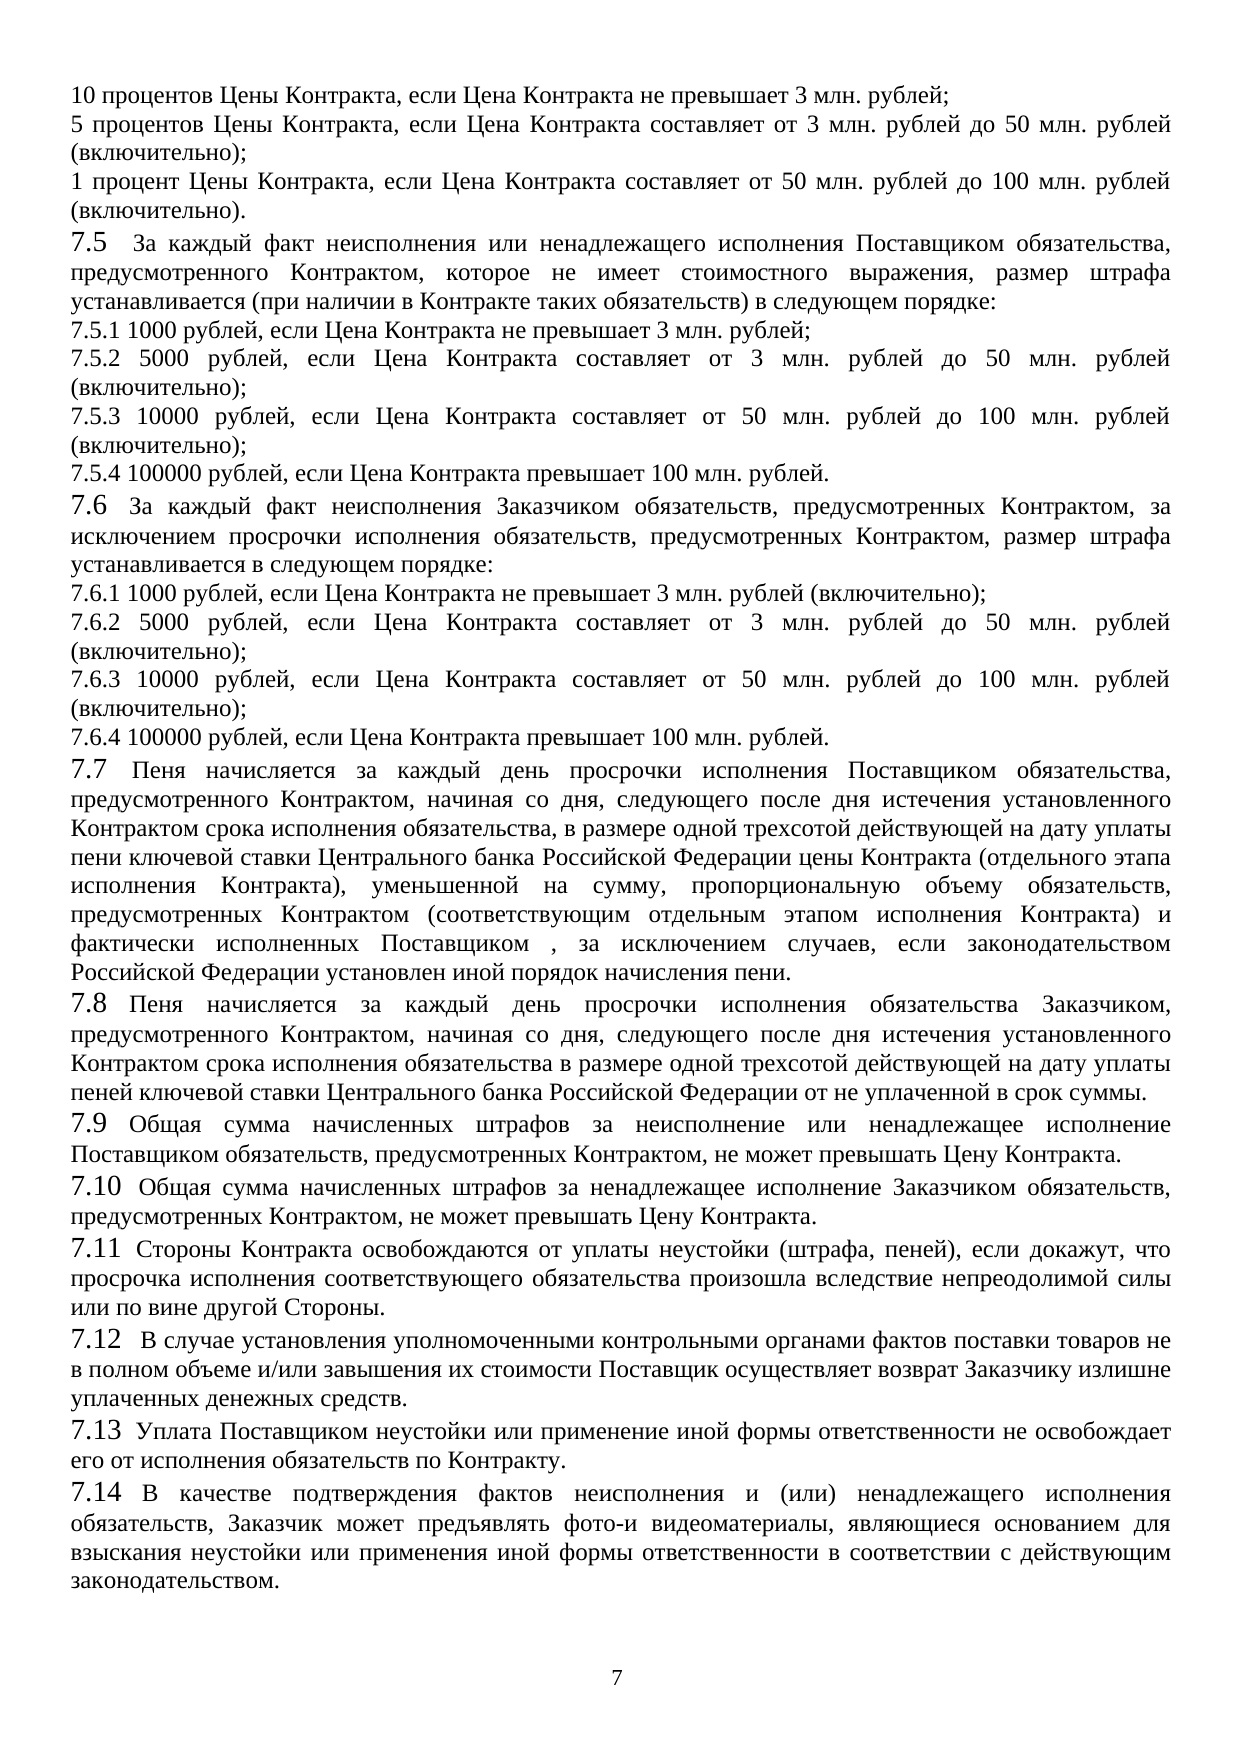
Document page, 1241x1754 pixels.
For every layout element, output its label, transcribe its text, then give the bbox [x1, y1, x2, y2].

list За каждый факт неисполнения Заказчиком обязательств, предусмотренных Контрактом, за исключением просрочки исполнения обязательств, предусмотренных Контрактом, размер штрафа устанавливается в следующем порядке: [70, 487, 1172, 578]
text 7.5.1 1000 рублей, если Цена Контракта не превышает 3 млн. рублей; [70, 315, 1172, 343]
list Пеня начисляется за каждый день просрочки исполнения обязательства Заказчиком, предусмотренного Контрактом, начиная со дня, следующего после дня истечения установленного Контрактом срока исполнения обязательства в размере одной трехсотой действующей на дату уплаты пеней ключевой ставки Центрального банка Российской Федерации от не уплаченной в срок суммы. [70, 986, 1172, 1105]
text 7.6.2 5000 рублей, если Цена Контракта составляет от 3 млн. рублей до 50 млн. рублей (включительно); [70, 607, 1172, 664]
text 7.6.3 10000 рублей, если Цена Контракта составляет от 50 млн. рублей до 100 млн. рублей (включительно); [70, 664, 1172, 722]
text 7.5.2 5000 рублей, если Цена Контракта составляет от 3 млн. рублей до 50 млн. рублей (включительно); [70, 343, 1172, 401]
text 1 процент Цены Контракта, если Цена Контракта составляет от 50 млн. рублей до 100 млн. рублей (включительно). [70, 166, 1172, 224]
text 7.5.3 10000 рублей, если Цена Контракта составляет от 50 млн. рублей до 100 млн. рублей (включительно); [70, 401, 1172, 458]
list За каждый факт неисполнения или ненадлежащего исполнения Поставщиком обязательства, предусмотренного Контрактом, которое не имеет стоимостного выражения, размер штрафа устанавливается (при наличии в Контракте таких обязательств) в следующем порядке: [70, 224, 1172, 315]
text 7.6.4 100000 рублей, если Цена Контракта превышает 100 млн. рублей. [70, 722, 1172, 751]
list В качестве подтверждения фактов неисполнения и (или) ненадлежащего исполнения обязательств, Заказчик может предъявлять фото-и видеоматериалы, являющиеся основанием для взыскания неустойки или применения иной формы ответственности в соответствии с действующим законодательством. [70, 1474, 1172, 1594]
list В случае установления уполномоченными контрольными органами фактов поставки товаров не в полном объеме и/или завышения их стоимости Поставщик осуществляет возврат Заказчику излишне уплаченных денежных средств. [70, 1321, 1172, 1412]
text 7.5.4 100000 рублей, если Цена Контракта превышает 100 млн. рублей. [70, 458, 1172, 487]
text 10 процентов Цены Контракта, если Цена Контракта не превышает 3 млн. рублей; [70, 80, 1172, 109]
list Уплата Поставщиком неустойки или применение иной формы ответственности не освобождает его от исполнения обязательств по Контракту. [70, 1412, 1172, 1474]
list Пеня начисляется за каждый день просрочки исполнения Поставщиком обязательства, предусмотренного Контрактом, начиная со дня, следующего после дня истечения установленного Контрактом срока исполнения обязательства, в размере одной трехсотой действующей на дату уплаты пени ключевой ставки Центрального банка Российской Федерации цены Контракта (отдельного этапа исполнения Контракта), уменьшенной на сумму, пропорциональную объему обязательств, предусмотренных Контрактом (соответствующим отдельным этапом исполнения Контракта) и фактически исполненных Поставщиком , за исключением случаев, если законодательством Российской Федерации установлен иной порядок начисления пени. [70, 751, 1172, 986]
text 5 процентов Цены Контракта, если Цена Контракта составляет от 3 млн. рублей до 50 млн. рублей (включительно); [70, 109, 1172, 166]
list Общая сумма начисленных штрафов за неисполнение или ненадлежащее исполнение Поставщиком обязательств, предусмотренных Контрактом, не может превышать Цену Контракта. [70, 1105, 1172, 1168]
list Общая сумма начисленных штрафов за ненадлежащее исполнение Заказчиком обязательств, предусмотренных Контрактом, не может превышать Цену Контракта. [70, 1168, 1172, 1230]
text 7.6.1 1000 рублей, если Цена Контракта не превышает 3 млн. рублей (включительно); [70, 578, 1172, 607]
list Стороны Контракта освобождаются от уплаты неустойки (штрафа, пеней), если докажут, что просрочка исполнения соответствующего обязательства произошла вследствие непреодолимой силы или по вине другой Стороны. [70, 1230, 1172, 1321]
